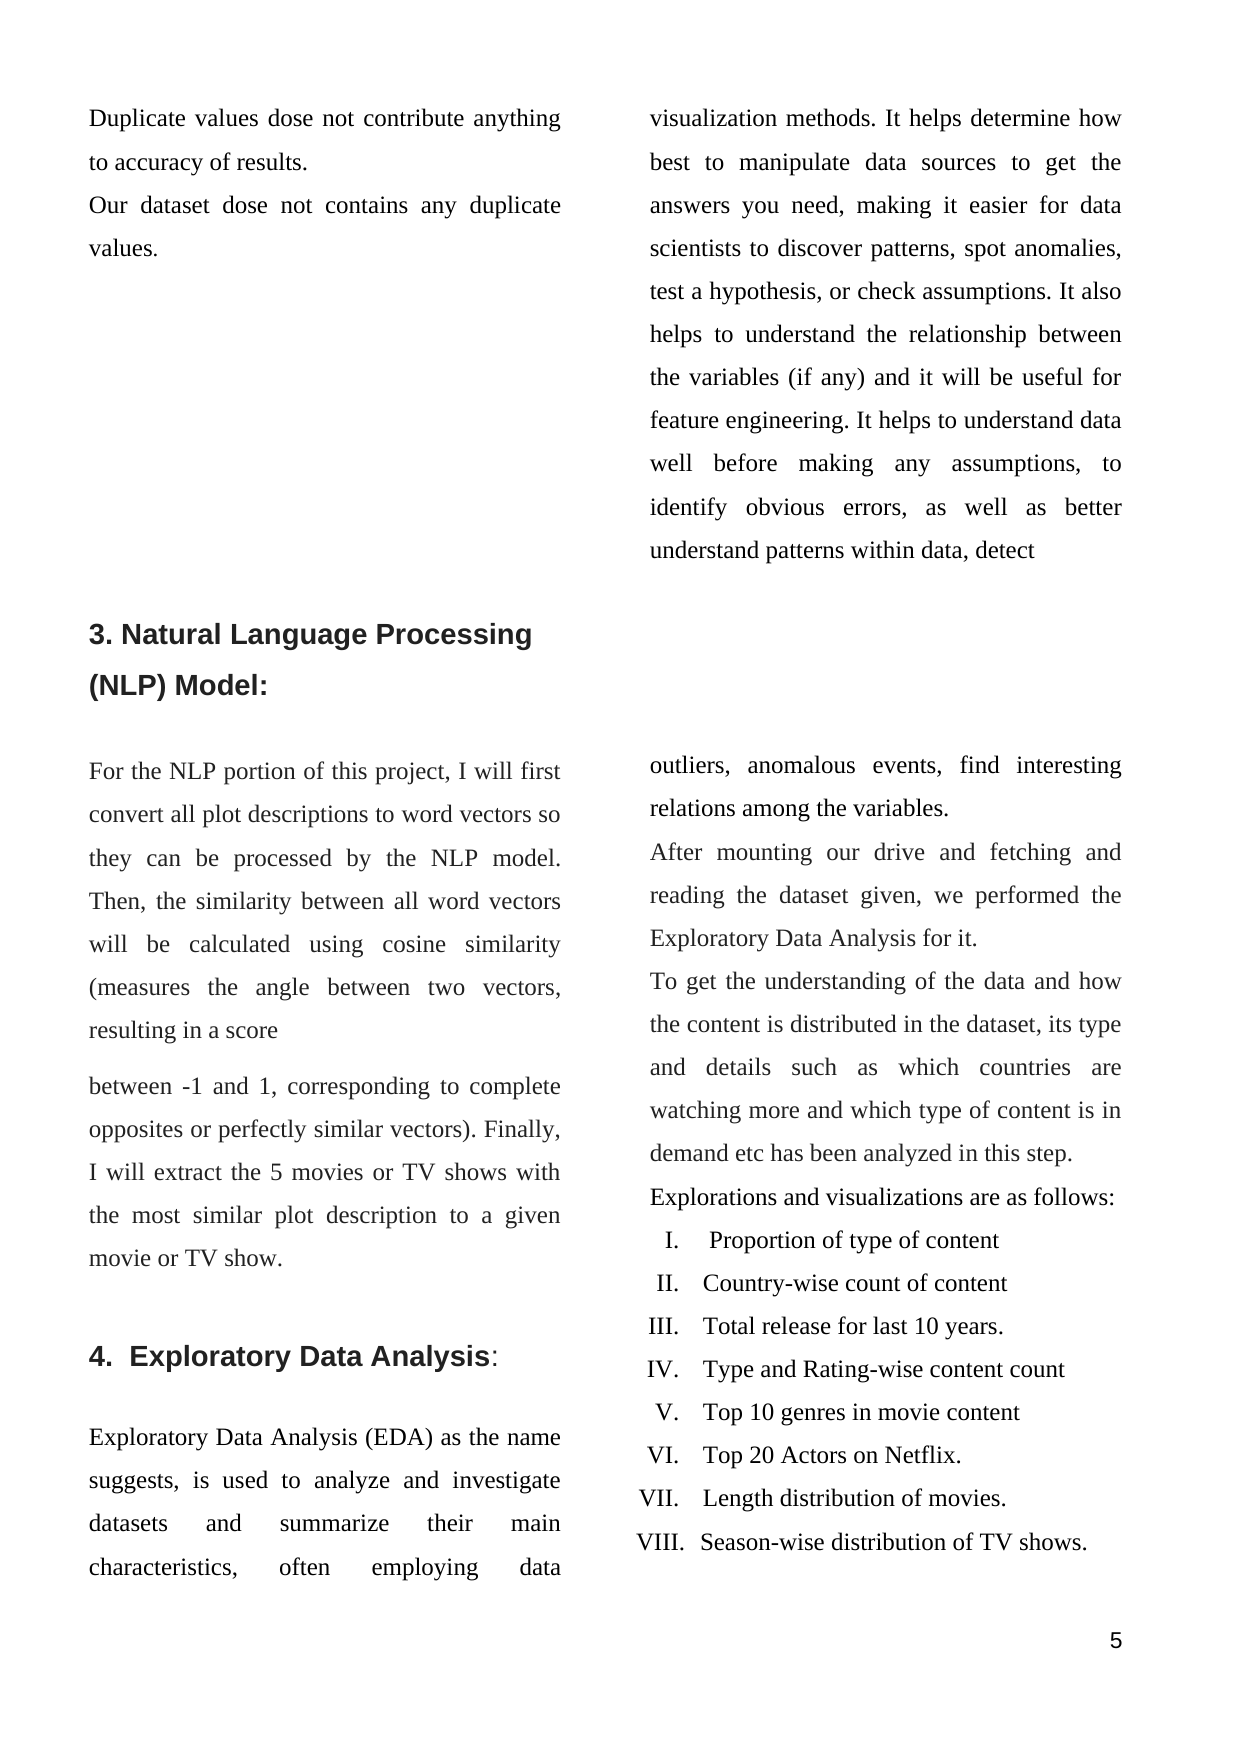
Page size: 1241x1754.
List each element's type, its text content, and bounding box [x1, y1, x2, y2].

list Top 10 genres in movie content [679, 1397, 1122, 1426]
text Exploratory Data Analysis (EDA) as the name suggests, is used to analyze and investigate datasets and summarize their main characteristics, often employing data visualization methods. It helps determine how best to manipulate data sources to get the answers you need, making it easier for data scientists to discover patterns, spot anomalies, test a hypothesis, or check assumptions. It also helps to understand the relationship between the variables (if any) and it will be useful for feature engineering. It helps to understand data well before making any assumptions, to identify obvious errors, as well as better understand patterns within data, detect [649, 103, 1122, 563]
text Our dataset dose not contains any duplicate values. [89, 190, 561, 262]
text Explorations and visualizations are as follows: [649, 1182, 1122, 1210]
text Exploratory Data Analysis (EDA) as the name suggests, is used to analyze and investigate datasets and summarize their main characteristics, often employing data visualization methods. It helps determine how best to manipulate data sources to get the answers you need, making it easier for data scientists to discover patterns, spot anomalies, test a hypothesis, or check assumptions. It also helps to understand the relationship between the variables (if any) and it will be useful for feature engineering. It helps to understand data well before making any assumptions, to identify obvious errors, as well as better understand patterns within data, detect [89, 1422, 561, 1580]
list Proportion of type of content [679, 1225, 1122, 1253]
list Country-wise count of content [679, 1268, 1063, 1297]
list Type and Rating-wise content count [679, 1354, 1122, 1383]
text After mounting our drive and fetching and reading the dataset given, we performed the Exploratory Data Analysis for it. [649, 837, 1122, 952]
text For the NLP portion of this project, I will first convert all plot descriptions to word vectors so they can be processed by the NLP model. Then, the similarity between all word vectors will be calculated using cosine similarity (measures the angle between two vectors, resulting in a score [89, 756, 561, 1044]
list Season-wise distribution of TV shows. [685, 1527, 1122, 1555]
text 3. Natural Language Processing (NLP) Model: [89, 617, 561, 701]
list Length distribution of movies. [679, 1483, 1122, 1512]
text outliers, anomalous events, find interesting relations among the variables. [649, 750, 1122, 822]
text Duplicate values dose not contribute anything to accuracy of results. [89, 103, 561, 175]
text To get the understanding of the data and how the content is distributed in the dataset, its type and details such as which countries are watching more and which type of content is in demand etc has been analyzed in this step. [649, 966, 1122, 1167]
text between -1 and 1, corresponding to complete opposites or perfectly similar vectors). Finally, I will extract the 5 movies or TV shows with the most similar plot description to a given movie or TV show. [89, 1071, 561, 1272]
list Top 20 Actors on Netflix. [679, 1440, 1122, 1469]
text 4. Exploratory Data Analysis: [89, 1339, 561, 1372]
list Total release for last 10 years. [679, 1311, 1063, 1340]
